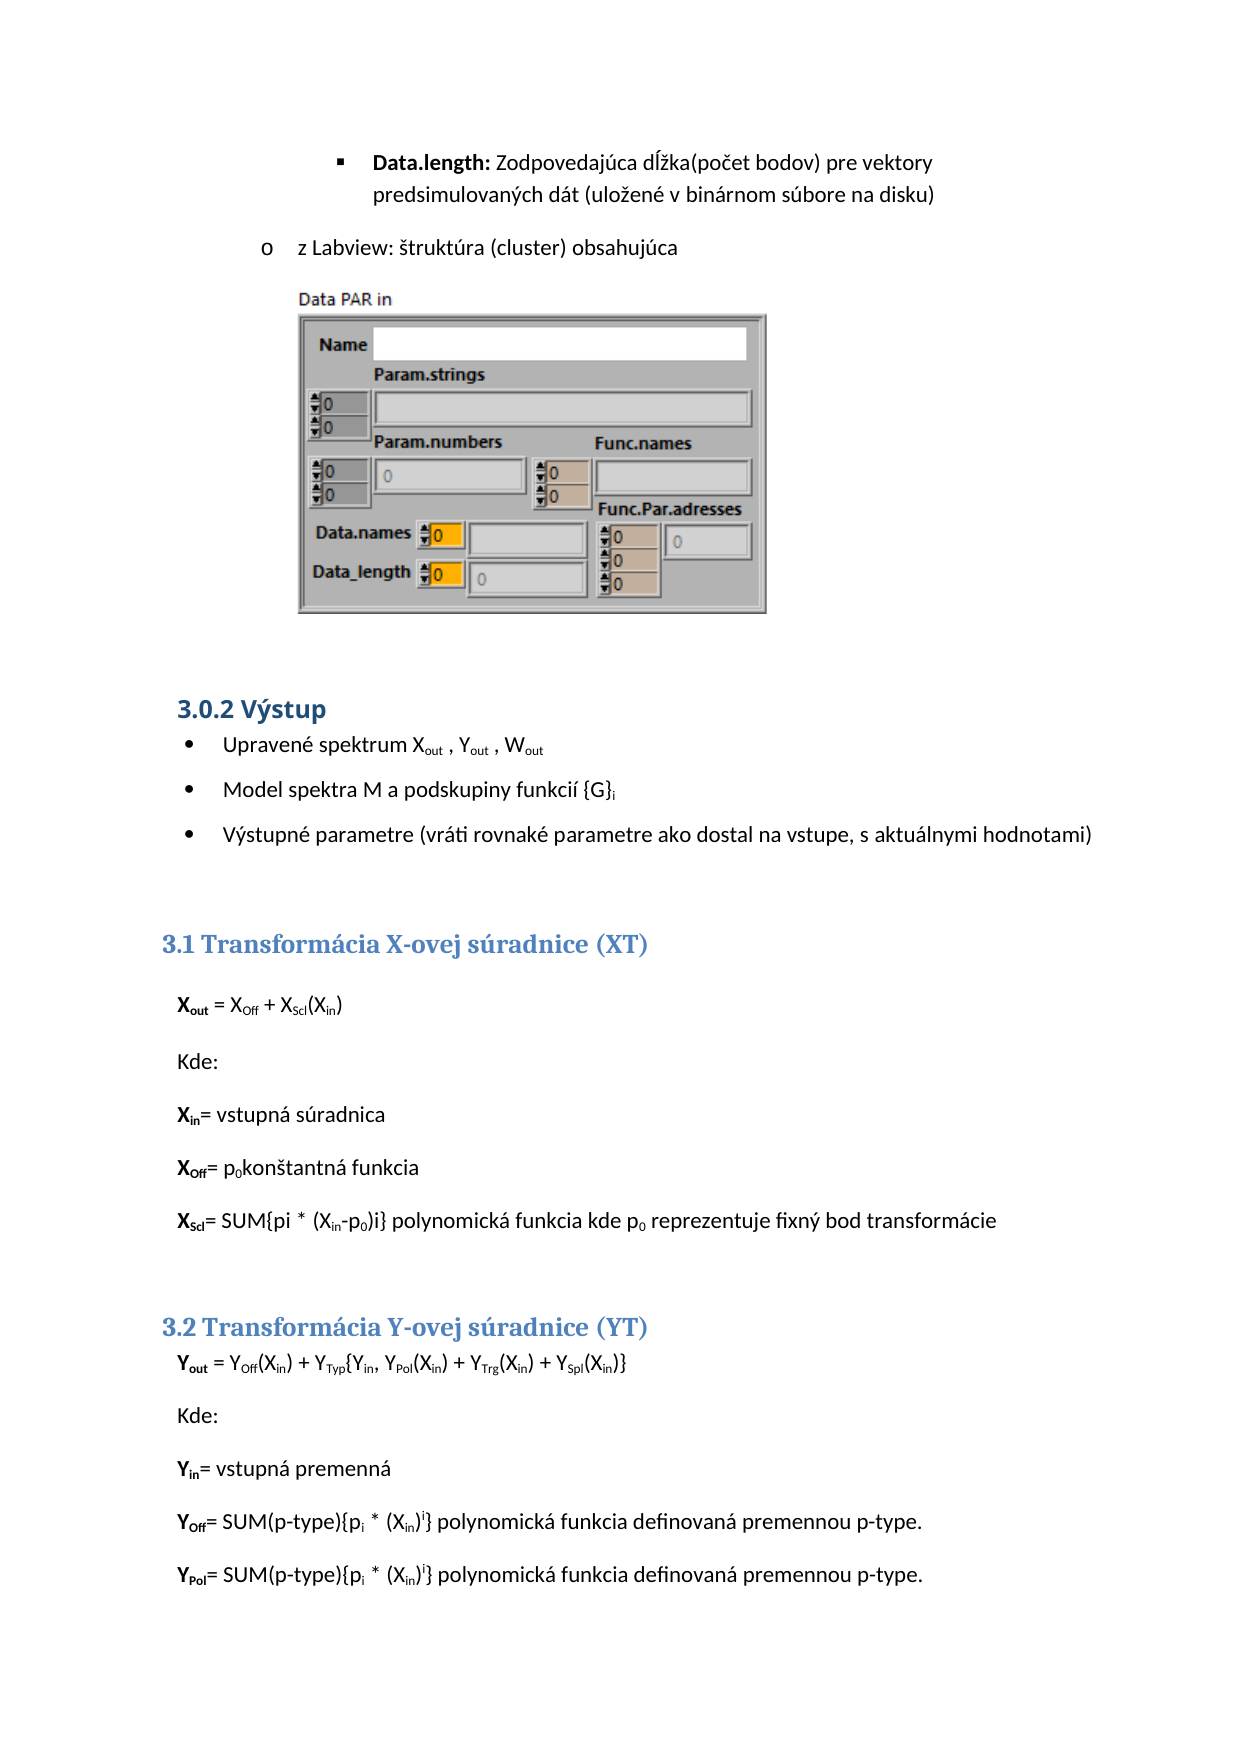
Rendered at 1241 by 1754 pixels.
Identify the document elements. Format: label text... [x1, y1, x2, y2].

list Model spektra M a podskupiny funkcií {G}i [185, 775, 1093, 803]
text XScl= SUM{pi * (Xin-p0)i} polynomická funkcia kde p0 reprezentuje fixný bod transformácie [177, 1206, 1093, 1234]
list z Labview: štruktúra (cluster) obsahujúca [260, 233, 1093, 262]
text Yin= vstupná premenná [177, 1454, 1093, 1482]
text Yout = YOff(Xin) + YTyp{Yin, YPol(Xin) + YTrg(Xin) + YSpl(Xin)} [177, 1348, 1093, 1376]
picture [297, 287, 767, 614]
subtitle 3.1 Transformácia X-ovej súradnice (XT) [162, 929, 1093, 961]
subtitle 3.2 Transformácia Y-ovej súradnice (YT) [162, 1312, 1093, 1344]
list Upravené spektrum Xout , Yout , Wout [185, 731, 1093, 758]
text XOff= p0konštantná funkcia [177, 1153, 1093, 1181]
text YPol= SUM(p-type){pi * (Xin)i} polynomická funkcia definovaná premennou p-type. [177, 1560, 1093, 1588]
subtitle 3.0.2 Výstup [177, 691, 1093, 725]
text YOff= SUM(p-type){pi * (Xin)i} polynomická funkcia definovaná premennou p-type. [177, 1507, 1093, 1535]
text Xout = XOff + XScl(Xin) [177, 990, 1093, 1018]
text Xin= vstupná súradnica [177, 1100, 1093, 1128]
list Data.length: Zodpovedajúca dĺžka(počet bodov) pre vektory predsimulovaných dát (uložené v binárnom súbore na disku) [335, 148, 1093, 208]
list Výstupné parametre (vráti rovnaké parametre ako dostal na vstupe, s aktuálnymi hodnotami) [185, 820, 1093, 848]
text Kde: [177, 1401, 1093, 1429]
text Kde: [177, 1047, 1093, 1075]
